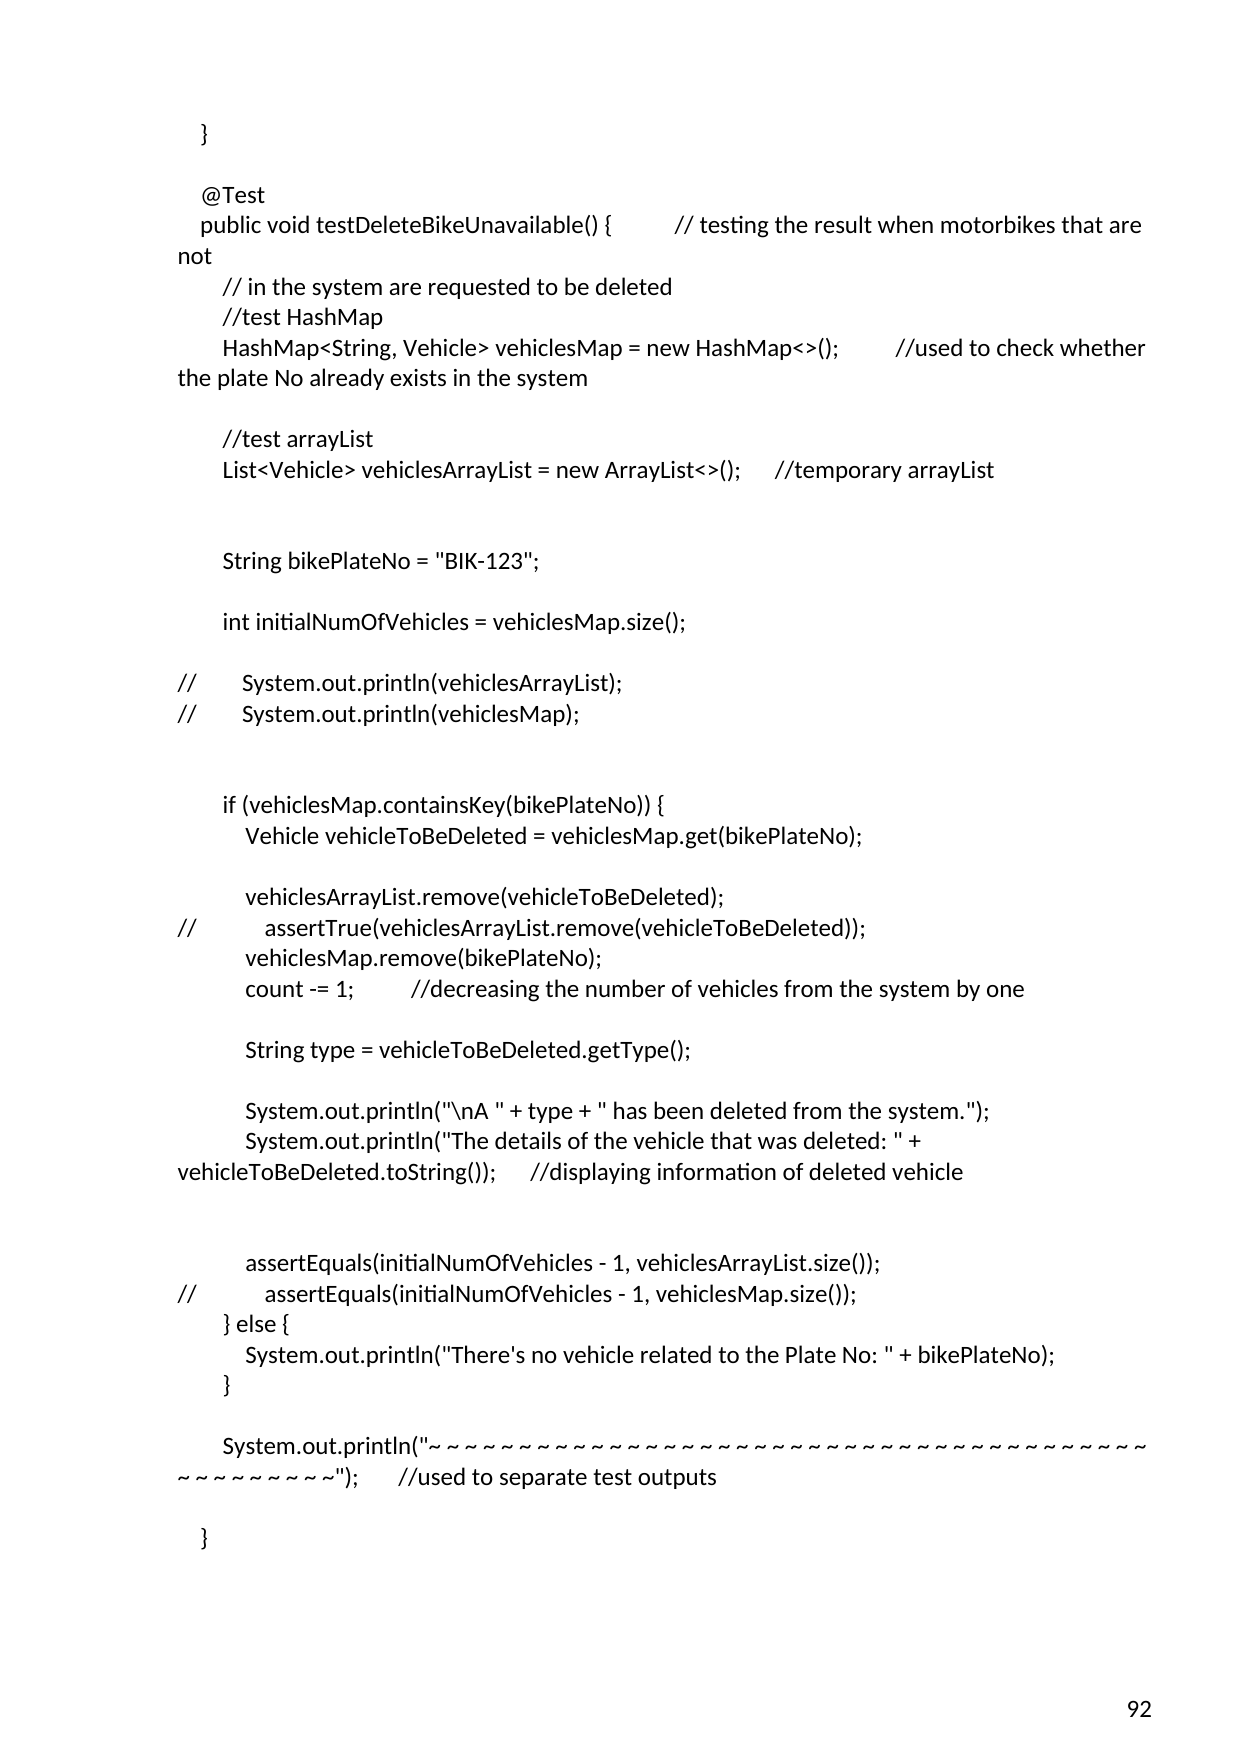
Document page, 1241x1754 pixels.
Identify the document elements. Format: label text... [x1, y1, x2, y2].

text } [177, 1522, 1152, 1553]
text System.out.println("~ ~ ~ ~ ~ ~ ~ ~ ~ ~ ~ ~ ~ ~ ~ ~ ~ ~ ~ ~ ~ ~ ~ ~ ~ ~ ~ ~ ~ ~ ~ ~ ~ ~ ~ ~ ~ ~ ~ ~ ~ ~ ~ ~ ~ ~ ~ ~ ~"); //used to separate test outputs [177, 1431, 1152, 1492]
text count -= 1; //decreasing the number of vehicles from the system by one [177, 973, 1152, 1003]
text // System.out.println(vehiclesMap); [177, 698, 1152, 728]
text //test arrayList [177, 423, 1152, 454]
text vehiclesArrayList.remove(vehicleToBeDeleted); [177, 881, 1152, 912]
text } [177, 118, 1152, 149]
text // assertTrue(vehiclesArrayList.remove(vehicleToBeDeleted)); [177, 912, 1152, 942]
text Vehicle vehicleToBeDeleted = vehiclesMap.get(bikePlateNo); [177, 820, 1152, 851]
text @Test [177, 179, 1152, 210]
text System.out.println("The details of the vehicle that was deleted: " + vehicleToBeDeleted.toString()); //displaying information of deleted vehicle [177, 1125, 1152, 1186]
text assertEquals(initialNumOfVehicles - 1, vehiclesArrayList.size()); [177, 1247, 1152, 1278]
text // System.out.println(vehiclesArrayList); [177, 667, 1152, 698]
text } else { [177, 1308, 1152, 1339]
text String type = vehicleToBeDeleted.getType(); [177, 1034, 1152, 1064]
text //test HashMap [177, 301, 1152, 332]
text vehiclesMap.remove(bikePlateNo); [177, 942, 1152, 973]
text public void testDeleteBikeUnavailable() { // testing the result when motorbikes that are not [177, 210, 1152, 271]
text String bikePlateNo = "BIK-123"; [177, 545, 1152, 576]
text System.out.println("\nA " + type + " has been deleted from the system."); [177, 1095, 1152, 1125]
text System.out.println("There's no vehicle related to the Plate No: " + bikePlateNo); [177, 1339, 1152, 1369]
text if (vehiclesMap.containsKey(bikePlateNo)) { [177, 789, 1152, 820]
text HashMap<String, Vehicle> vehiclesMap = new HashMap<>(); //used to check whether the plate No already exists in the system [177, 332, 1152, 393]
text // in the system are requested to be deleted [177, 271, 1152, 301]
text // assertEquals(initialNumOfVehicles - 1, vehiclesMap.size()); [177, 1278, 1152, 1308]
text int initialNumOfVehicles = vehiclesMap.size(); [177, 606, 1152, 637]
text } [177, 1369, 1152, 1400]
text List<Vehicle> vehiclesArrayList = new ArrayList<>(); //temporary arrayList [177, 454, 1152, 484]
